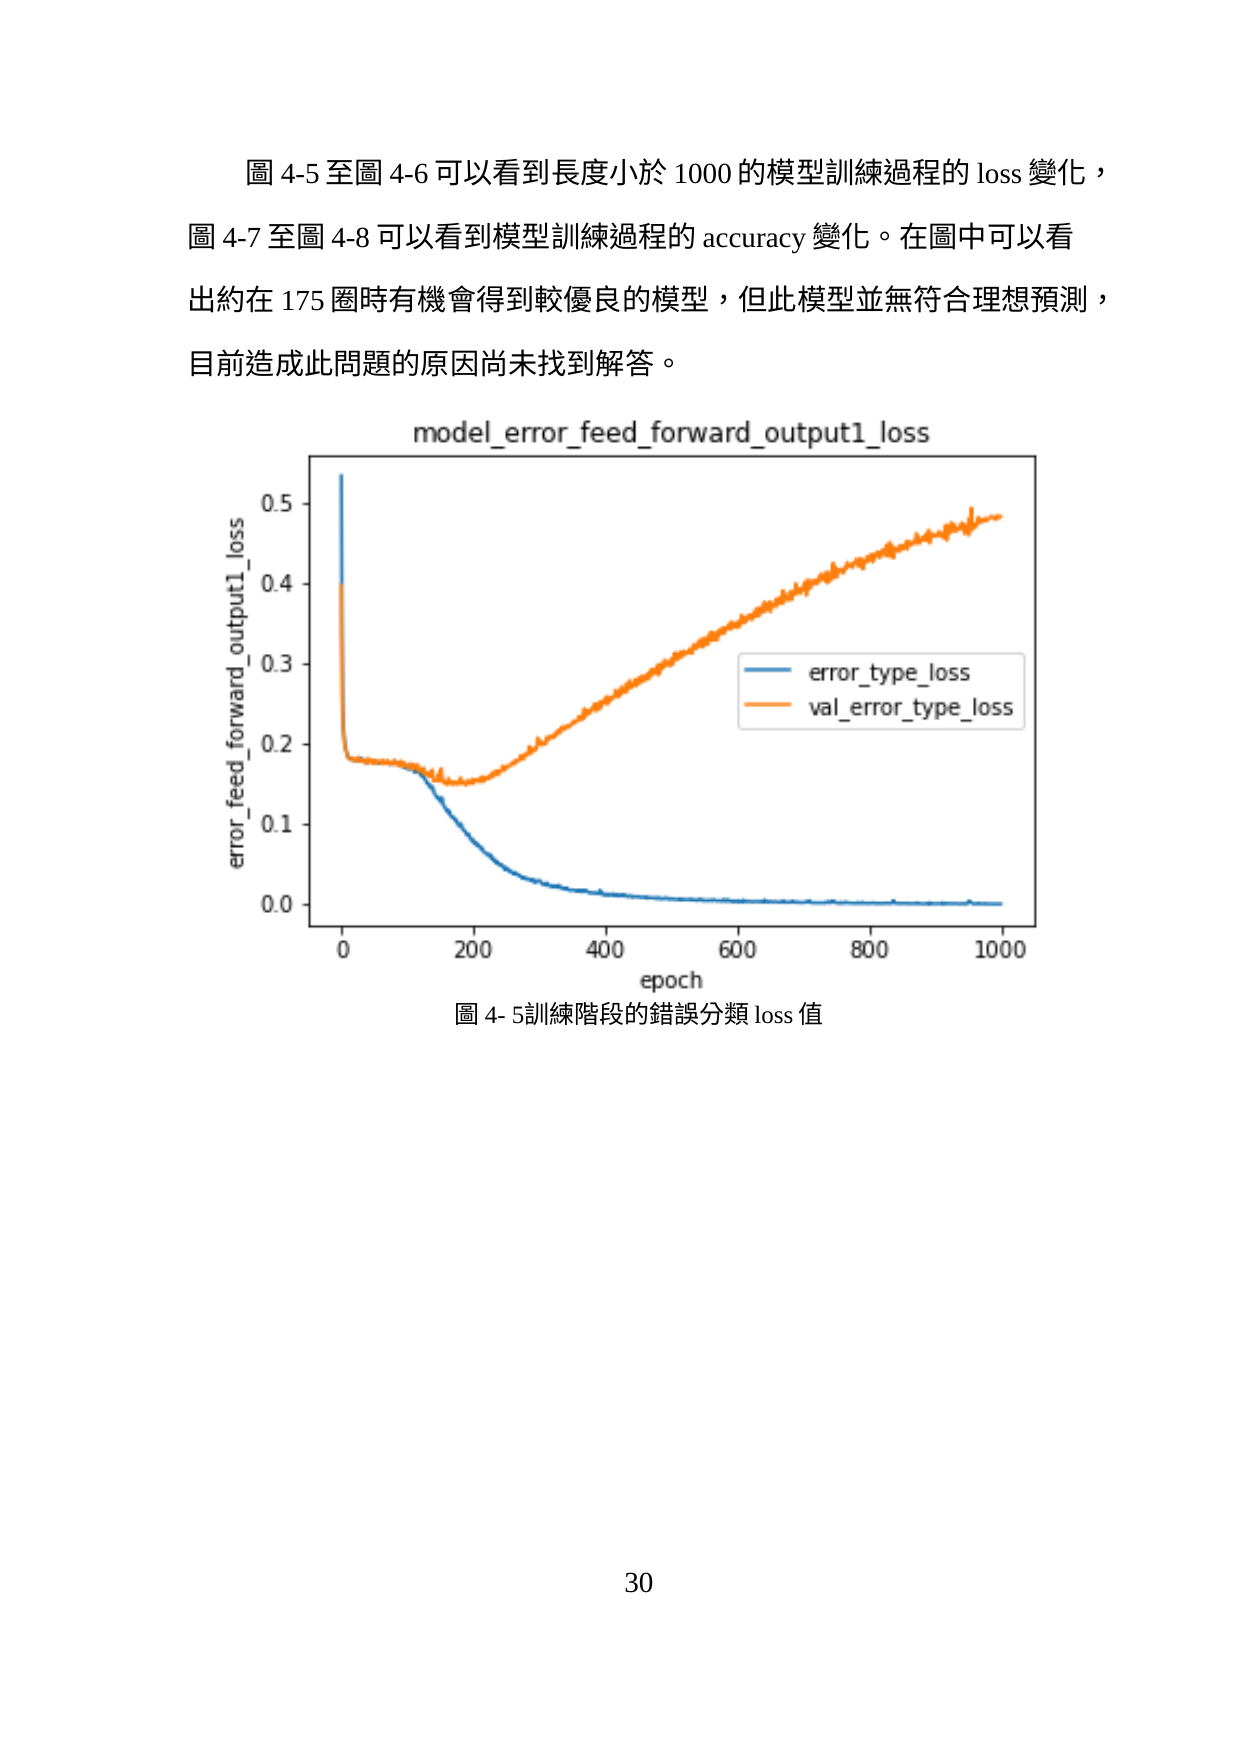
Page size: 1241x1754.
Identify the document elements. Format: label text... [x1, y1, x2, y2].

picture [195, 403, 1082, 995]
text 圖4- 5訓練階段的錯誤分類loss值 [187, 994, 1090, 1031]
text 圖4-5至圖4-6可以看到長度小於1000的模型訓練過程的loss變化，圖4-7至圖4-8可以看到模型訓練過程的accuracy變化。在圖中可以看出約在175圈時有機會得到較優良的模型，但此模型並無符合理想預測，目前造成此問題的原因尚未找到解答。 [187, 150, 1090, 383]
